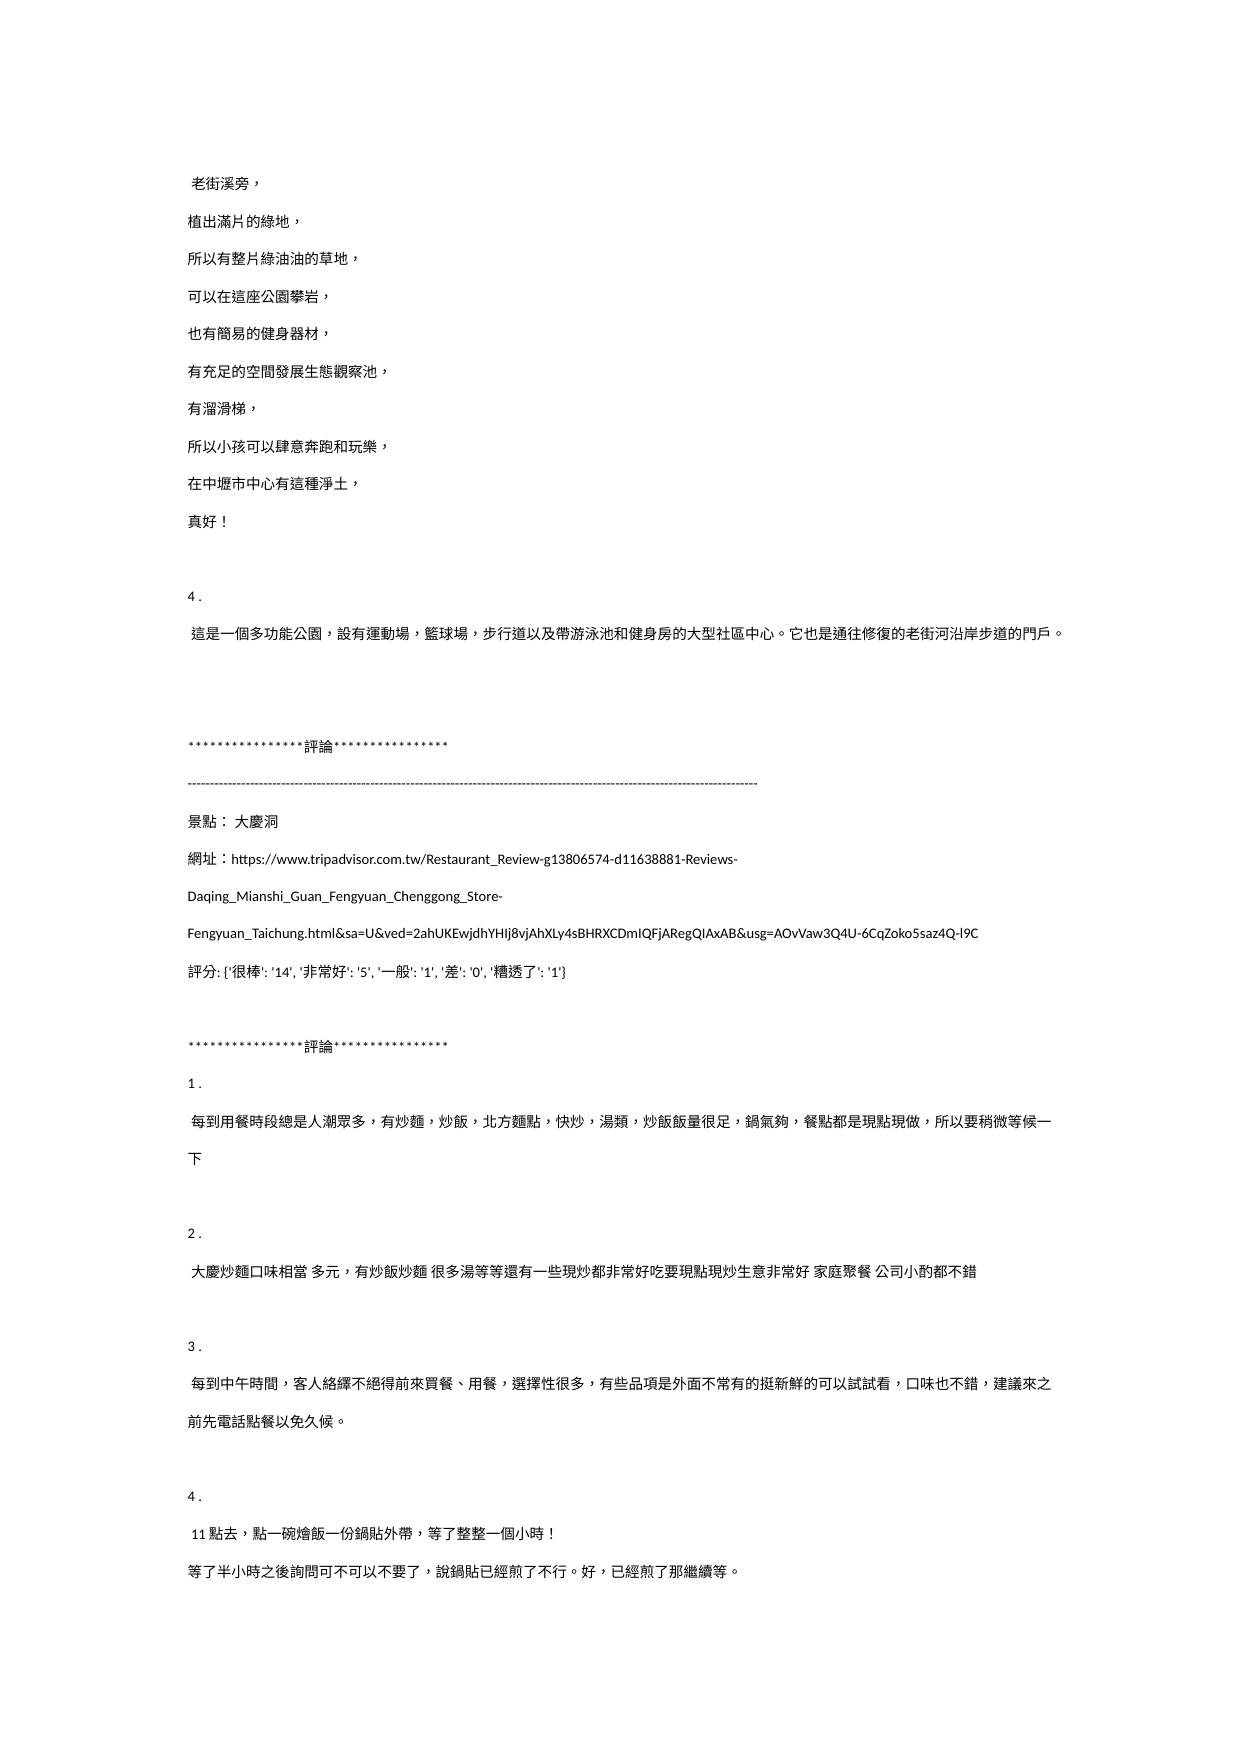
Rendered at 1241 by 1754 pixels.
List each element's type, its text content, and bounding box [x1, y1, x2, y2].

text 每到中午時間，客人絡繹不絕得前來買餐、用餐，選擇性很多，有些品項是外面不常有的挺新鮮的可以試試看，口味也不錯，建議來之前先電話點餐以免久候。 [187, 1364, 1053, 1439]
text 有充足的空間發展生態觀察池， [187, 352, 1053, 389]
text ****************評論**************** [187, 727, 1053, 764]
text 1 . [187, 1064, 1053, 1102]
text 可以在這座公園攀岩， [187, 277, 1053, 314]
text 這是一個多功能公園，設有運動場，籃球場，步行道以及帶游泳池和健身房的大型社區中心。它也是通往修復的老街河沿岸步道的門戶。 [187, 614, 1053, 689]
text 每到用餐時段總是人潮眾多，有炒麵，炒飯，北方麵點，快炒，湯類，炒飯飯量很足，鍋氣夠，餐點都是現點現做，所以要稍微等候一下 [187, 1102, 1053, 1177]
text 4 . [187, 1477, 1053, 1514]
text 真好！ [187, 502, 1053, 539]
text -------------------------------------------------------------------------------------------------------------------------------- [187, 764, 1053, 802]
text 11點去，點一碗燴飯一份鍋貼外帶，等了整整一個小時！ [187, 1514, 1053, 1552]
text 景點： 大慶洞 [187, 802, 1053, 839]
text 老街溪旁， [187, 164, 1053, 202]
text 3 . [187, 1327, 1053, 1364]
text 大慶炒麵口味相當 多元，有炒飯炒麵 很多湯等等還有一些現炒都非常好吃要現點現炒生意非常好 家庭聚餐 公司小酌都不錯 [187, 1252, 1053, 1289]
text 有溜滑梯， [187, 389, 1053, 427]
text 4 . [187, 577, 1053, 614]
text 所以小孩可以肆意奔跑和玩樂， [187, 427, 1053, 464]
text 評分: {'很棒': '14', '非常好': '5', '一般': '1', '差': '0', '糟透了': '1'} [187, 952, 1053, 989]
text 2 . [187, 1214, 1053, 1252]
text 等了半小時之後詢問可不可以不要了，說鍋貼已經煎了不行。好，已經煎了那繼續等。 [187, 1552, 1053, 1589]
text 植出滿片的綠地， [187, 202, 1053, 239]
text 也有簡易的健身器材， [187, 314, 1053, 352]
text ****************評論**************** [187, 1027, 1053, 1064]
text 所以有整片綠油油的草地， [187, 239, 1053, 277]
text 在中壢市中心有這種淨土， [187, 464, 1053, 502]
text 網址：https://www.tripadvisor.com.tw/Restaurant_Review-g13806574-d11638881-Reviews-Daqing_Mianshi_Guan_Fengyuan_Chenggong_Store-Fengyuan_Taichung.html&sa=U&ved=2ahUKEwjdhYHIj8vjAhXLy4sBHRXCDmIQFjARegQIAxAB&usg=AOvVaw3Q4U-6CqZoko5saz4Q-l9C [187, 839, 1053, 952]
